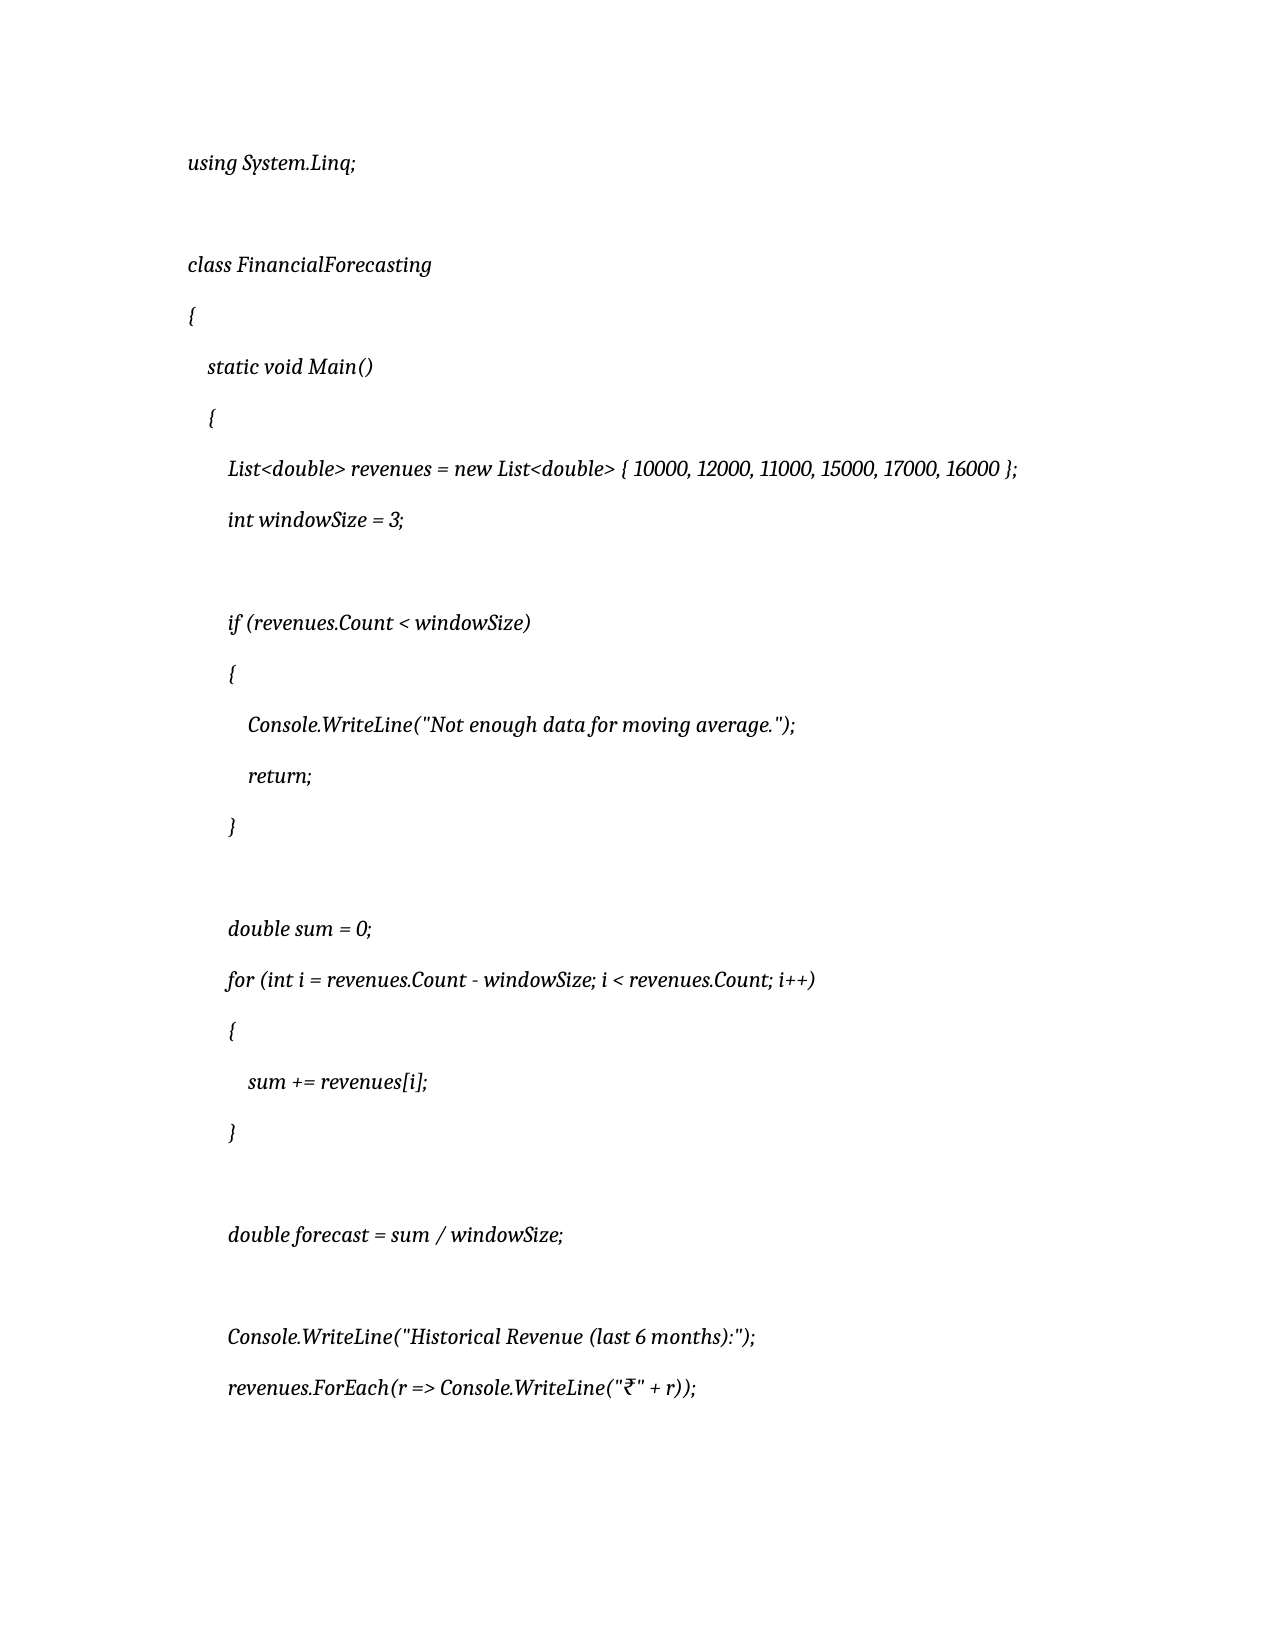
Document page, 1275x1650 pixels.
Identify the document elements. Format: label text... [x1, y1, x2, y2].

text List<double> revenues = new List<double> { 10000, 12000, 11000, 15000, 17000, 16000 }; [187, 456, 1087, 483]
text revenues.ForEach(r => Console.WriteLine("₹" + r)); [187, 1375, 1087, 1401]
text Console.WriteLine("Historical Revenue (last 6 months):"); [187, 1324, 1087, 1350]
text for (int i = revenues.Count - windowSize; i < revenues.Count; i++) [187, 967, 1087, 993]
text double forecast = sum / windowSize; [187, 1222, 1087, 1248]
text { [187, 303, 1087, 329]
text static void Main() [187, 354, 1087, 381]
text int windowSize = 3; [187, 507, 1087, 534]
text sum += revenues[i]; [187, 1069, 1087, 1095]
text class FinancialForecasting [187, 252, 1087, 278]
text Console.WriteLine("Not enough data for moving average."); [187, 711, 1087, 738]
text } [187, 813, 1087, 840]
text { [187, 405, 1087, 432]
text { [187, 660, 1087, 687]
text double sum = 0; [187, 916, 1087, 942]
text } [187, 1120, 1087, 1146]
text using System.Linq; [187, 150, 1087, 176]
text if (revenues.Count < windowSize) [187, 609, 1087, 636]
text return; [187, 762, 1087, 789]
text { [187, 1018, 1087, 1044]
